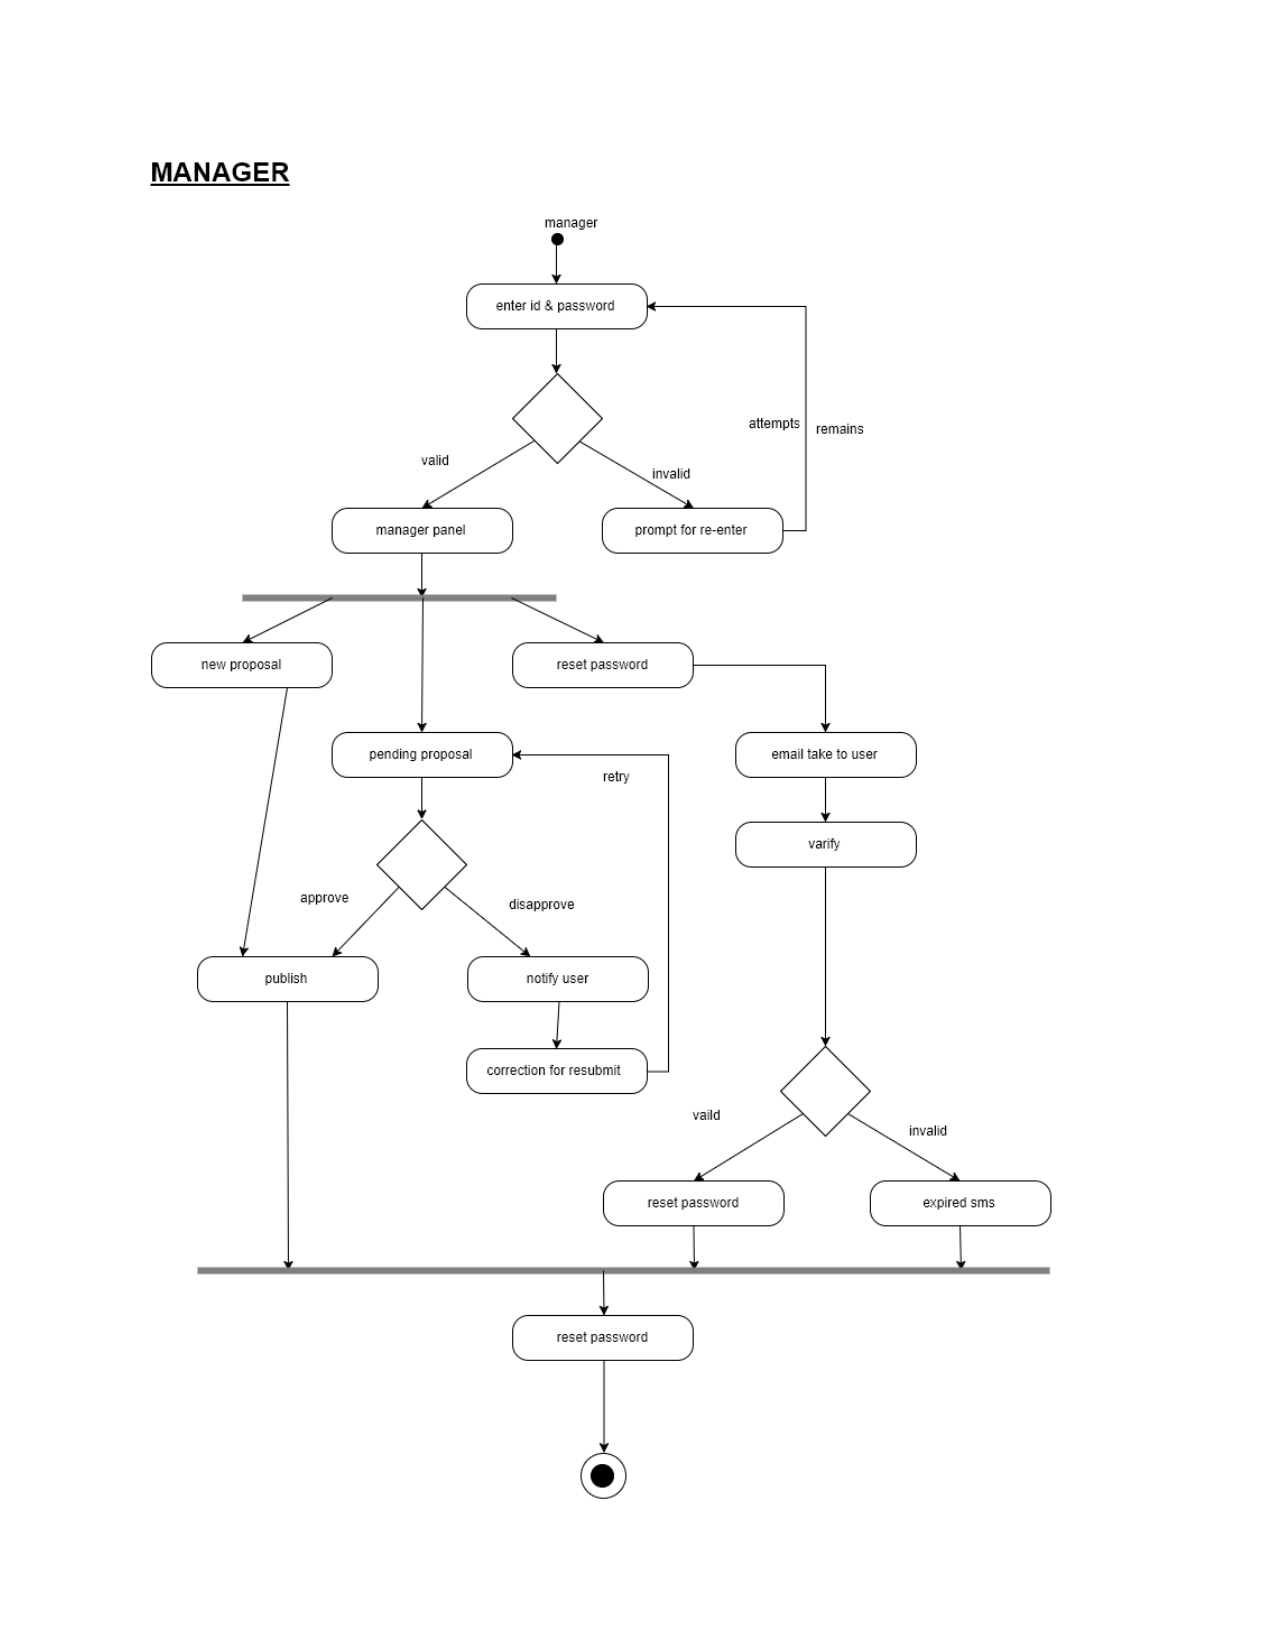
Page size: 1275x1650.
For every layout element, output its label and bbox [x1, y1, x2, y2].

picture [150, 150, 1056, 1500]
